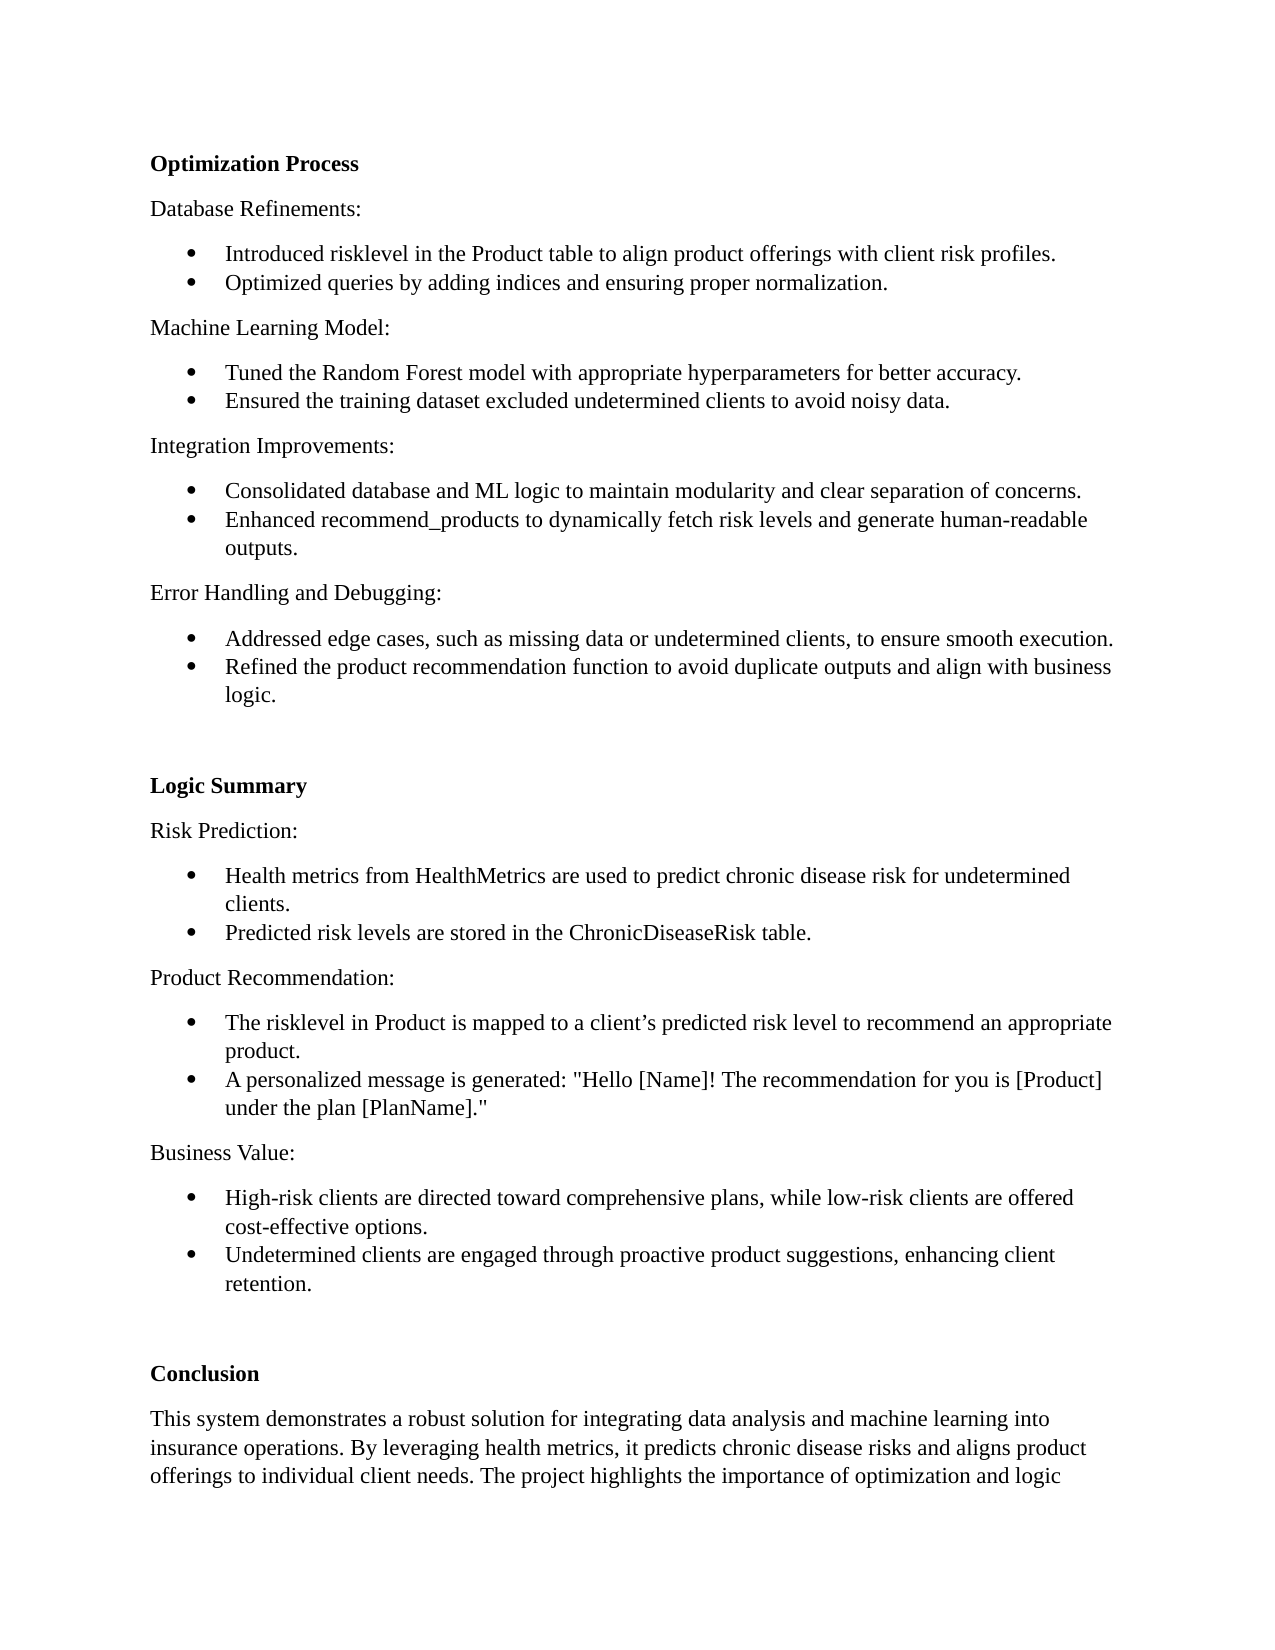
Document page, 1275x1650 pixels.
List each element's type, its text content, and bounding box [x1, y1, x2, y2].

text Optimization Process [150, 150, 1125, 176]
text Product Recommendation: [150, 964, 1125, 990]
list Addressed edge cases, such as missing data or undetermined clients, to ensure smooth execution. [187, 624, 1125, 651]
list The risklevel in Product is mapped to a client’s predicted risk level to recommend an appropriate product. [187, 1009, 1125, 1064]
text Integration Improvements: [150, 432, 1125, 459]
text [150, 1405, 1125, 1488]
list Refined the product recommendation function to avoid duplicate outputs and align with business logic. [187, 653, 1125, 708]
list High-risk clients are directed toward comprehensive plans, while low-risk clients are offered cost-effective options. [187, 1184, 1125, 1239]
list Ensured the training dataset excluded undetermined clients to avoid noisy data. [187, 387, 1125, 414]
text Logic Summary [150, 772, 1125, 798]
text Database Refinements: [150, 195, 1125, 221]
text Business Value: [150, 1139, 1125, 1166]
list Optimized queries by adding indices and ensuring proper normalization. [187, 269, 1125, 295]
list Predicted risk levels are stored in the ChronicDiseaseRisk table. [187, 919, 1125, 945]
text Error Handling and Debugging: [150, 579, 1125, 606]
list Introduced risklevel in the Product table to align product offerings with client risk profiles. [187, 240, 1125, 267]
text Conclusion [150, 1360, 1125, 1386]
list Consolidated database and ML logic to maintain modularity and clear separation of concerns. [187, 477, 1125, 504]
list Enhanced recommend_products to dynamically fetch risk levels and generate human-readable outputs. [187, 506, 1125, 561]
list A personalized message is generated: "Hello [Name]! The recommendation for you is [Product] under the plan [PlanName]." [187, 1066, 1125, 1121]
text Machine Learning Model: [150, 314, 1125, 340]
text Risk Prediction: [150, 817, 1125, 843]
list Tuned the Random Forest model with appropriate hyperparameters for better accuracy. [187, 359, 1125, 385]
list Undetermined clients are engaged through proactive product suggestions, enhancing client retention. [187, 1241, 1125, 1296]
list Health metrics from HealthMetrics are used to predict chronic disease risk for undetermined clients. [187, 862, 1125, 917]
